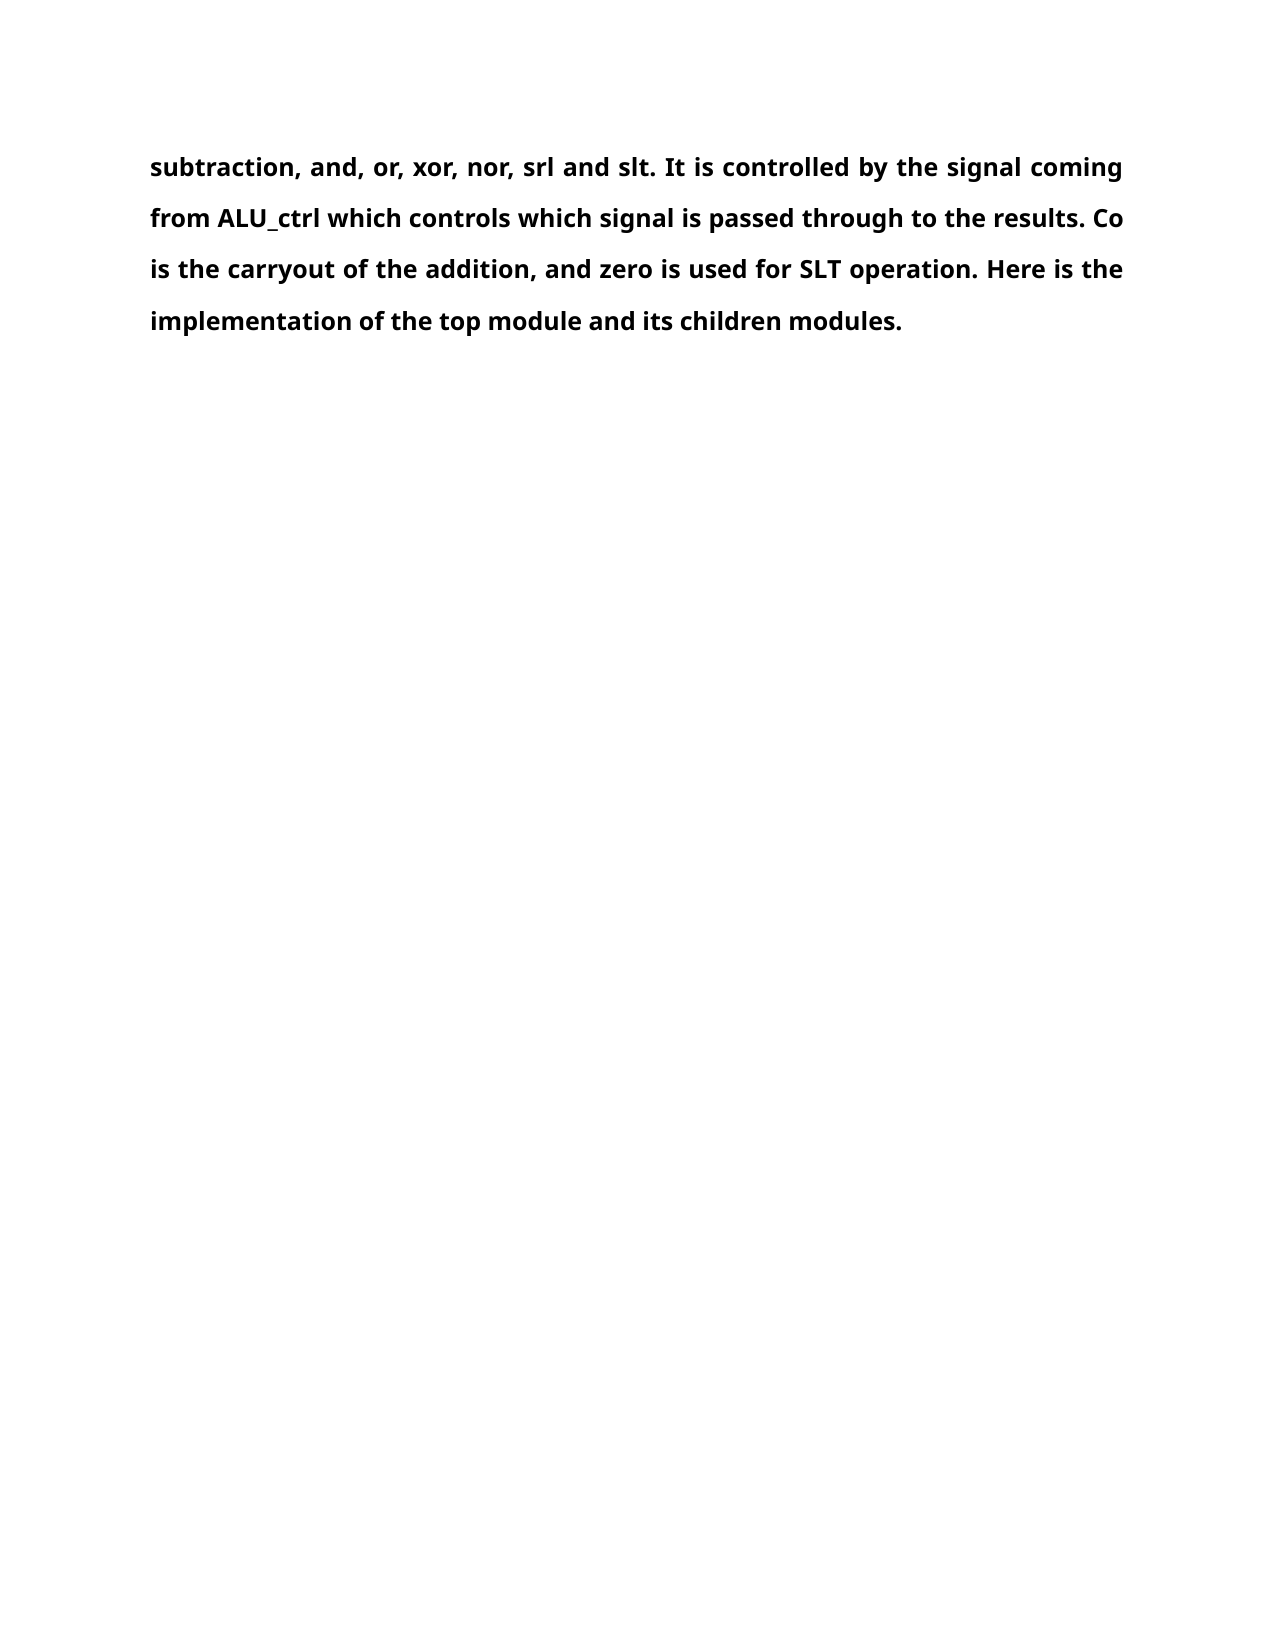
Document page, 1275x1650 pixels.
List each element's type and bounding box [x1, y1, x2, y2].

text [150, 150, 1125, 337]
